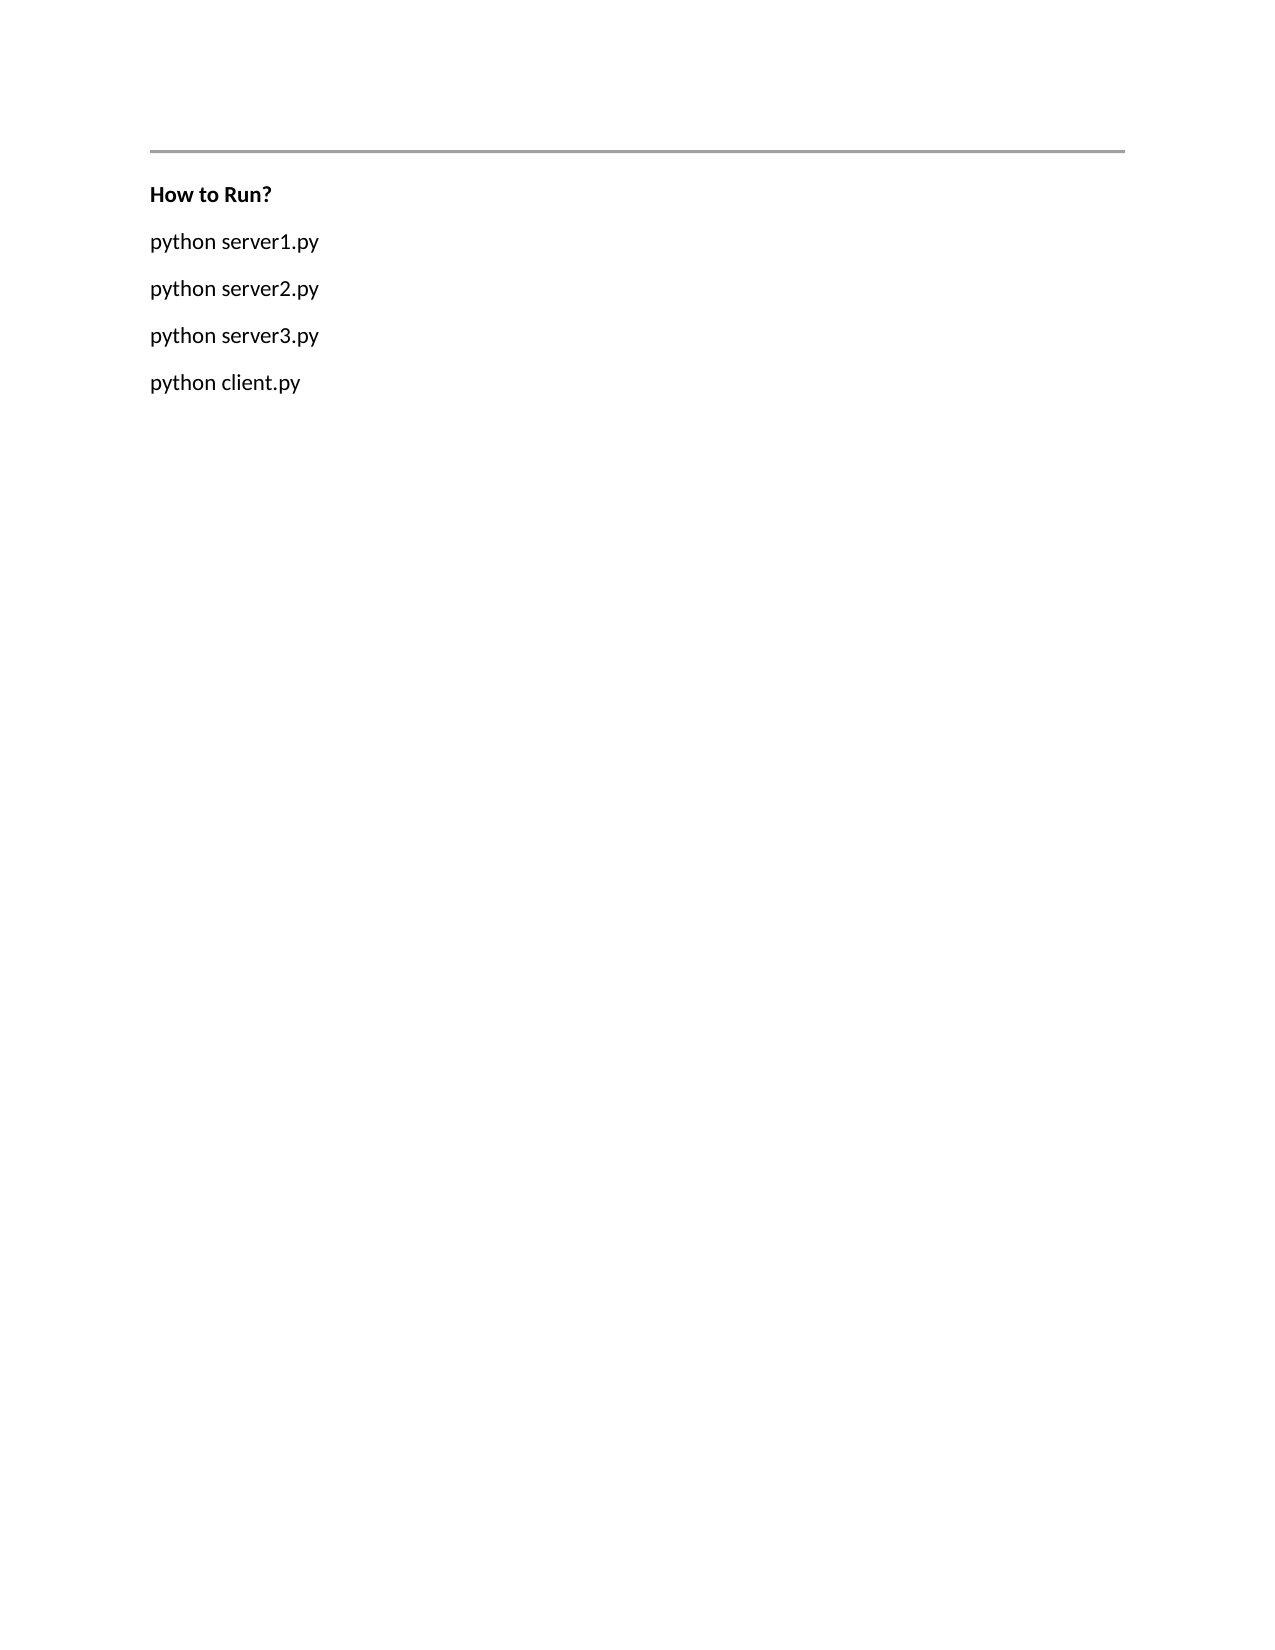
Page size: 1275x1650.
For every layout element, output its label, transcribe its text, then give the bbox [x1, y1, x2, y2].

text python server3.py [150, 321, 1125, 349]
text How to Run? [150, 154, 1125, 208]
text python server2.py [150, 274, 1125, 302]
text python server1.py [150, 227, 1125, 255]
text python client.py [150, 368, 1125, 396]
